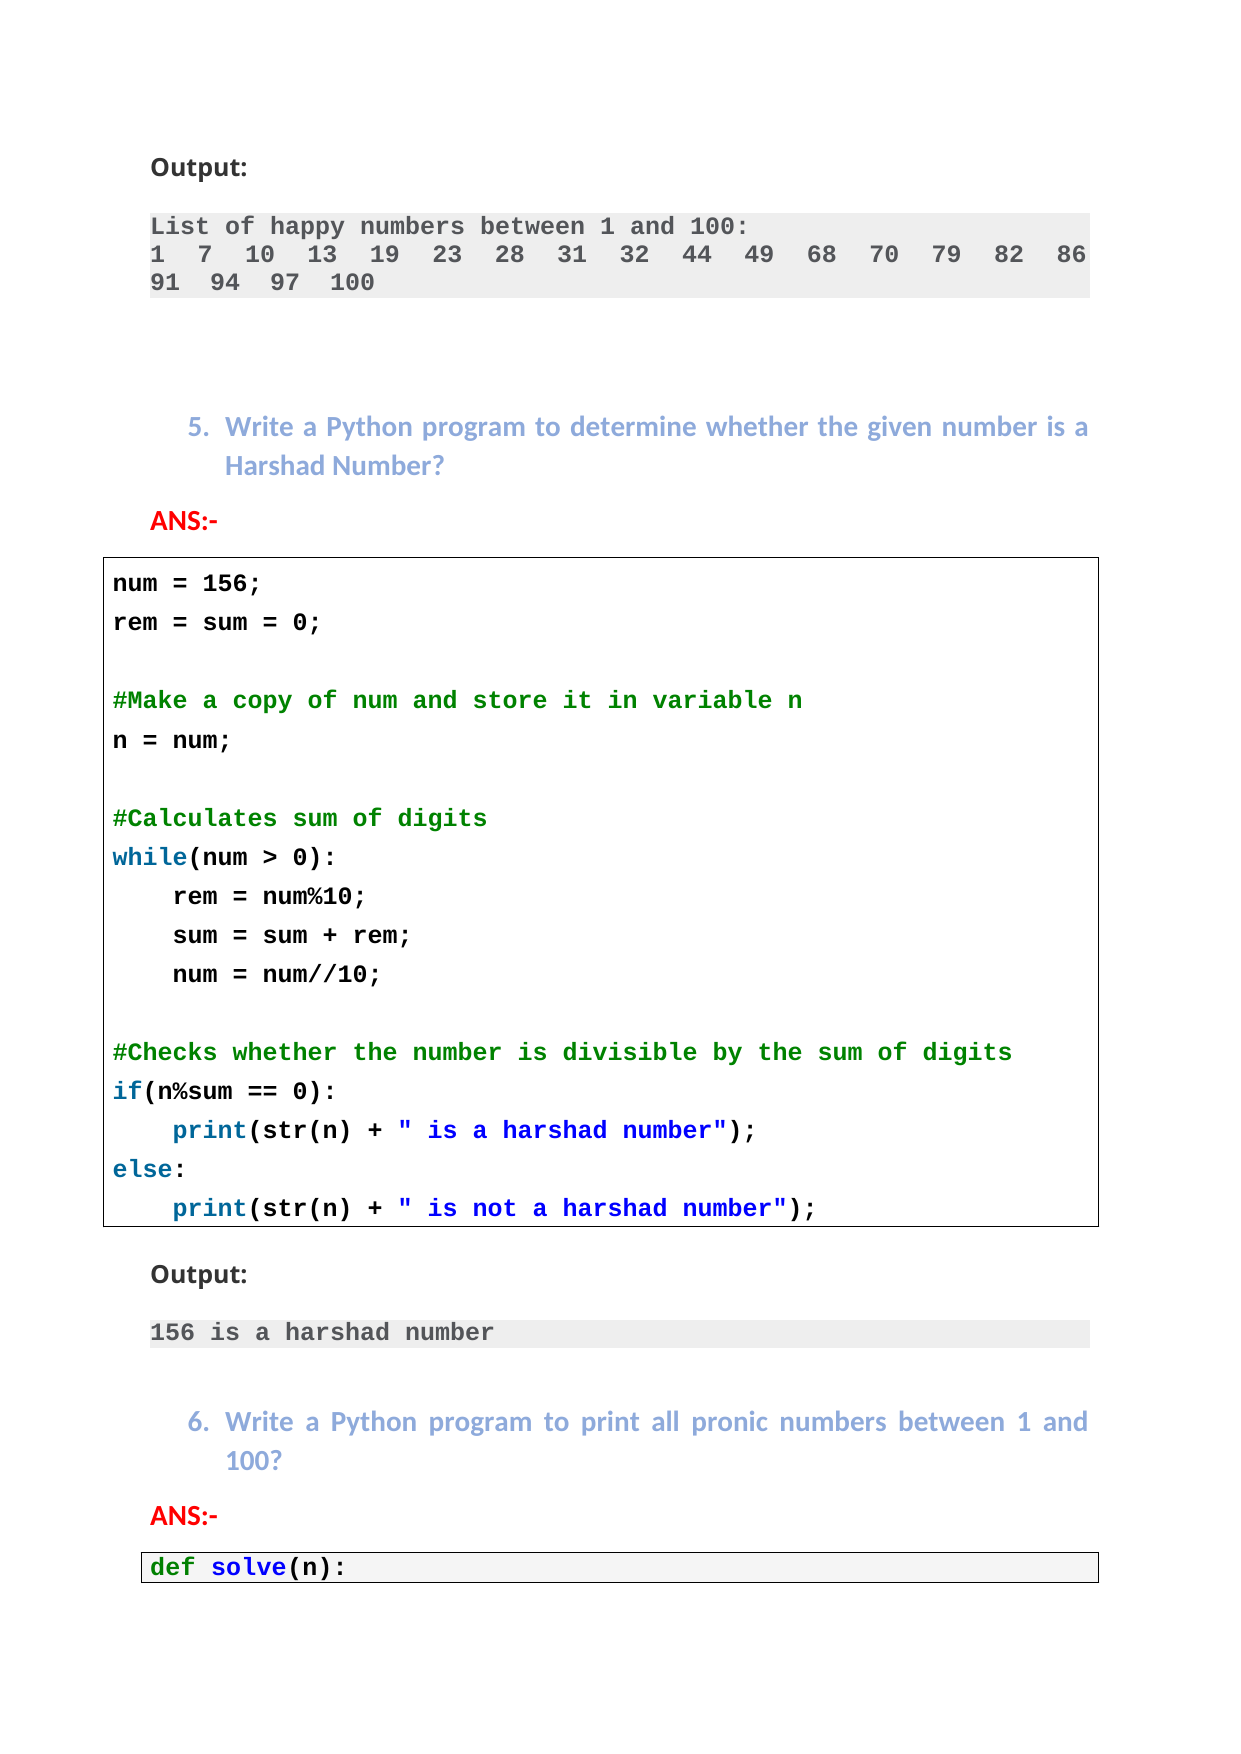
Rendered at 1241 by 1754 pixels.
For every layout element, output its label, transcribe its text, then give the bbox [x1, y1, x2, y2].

text #Checks whether the number is divisible by the sum of digits [104, 1026, 1098, 1065]
text def solve(n): [142, 1553, 1098, 1582]
text print(str(n) + " is a harshad number"); [104, 1104, 1098, 1143]
text num = num//10; [104, 948, 1098, 990]
text num = 156; [104, 558, 1098, 596]
text if(n%sum == 0): [104, 1065, 1098, 1104]
text ANS:- [150, 502, 1090, 538]
list Write a Python program to determine whether the given number is a Harshad Number? [187, 408, 1090, 482]
text #Make a copy of num and store it in variable n [104, 674, 1098, 713]
text Output: [150, 150, 1090, 184]
text print(str(n) + " is not a harshad number"); [104, 1182, 1098, 1226]
text 156 is a harshad number [150, 1320, 1090, 1348]
text n = num; [104, 713, 1098, 756]
text 1 7 10 13 19 23 28 31 32 44 49 68 70 79 82 86 91 94 97 100 [150, 242, 1090, 298]
text rem = num%10; [104, 869, 1098, 909]
text while(num > 0): [104, 831, 1098, 869]
text List of happy numbers between 1 and 100: [150, 213, 1090, 242]
text Output: [150, 1257, 1090, 1291]
text #Calculates sum of digits [104, 791, 1098, 831]
text rem = sum = 0; [104, 596, 1098, 638]
text ANS:- [150, 1497, 1090, 1532]
list Write a Python program to print all pronic numbers between 1 and 100? [187, 1403, 1090, 1477]
text sum = sum + rem; [104, 909, 1098, 948]
text else: [104, 1143, 1098, 1182]
